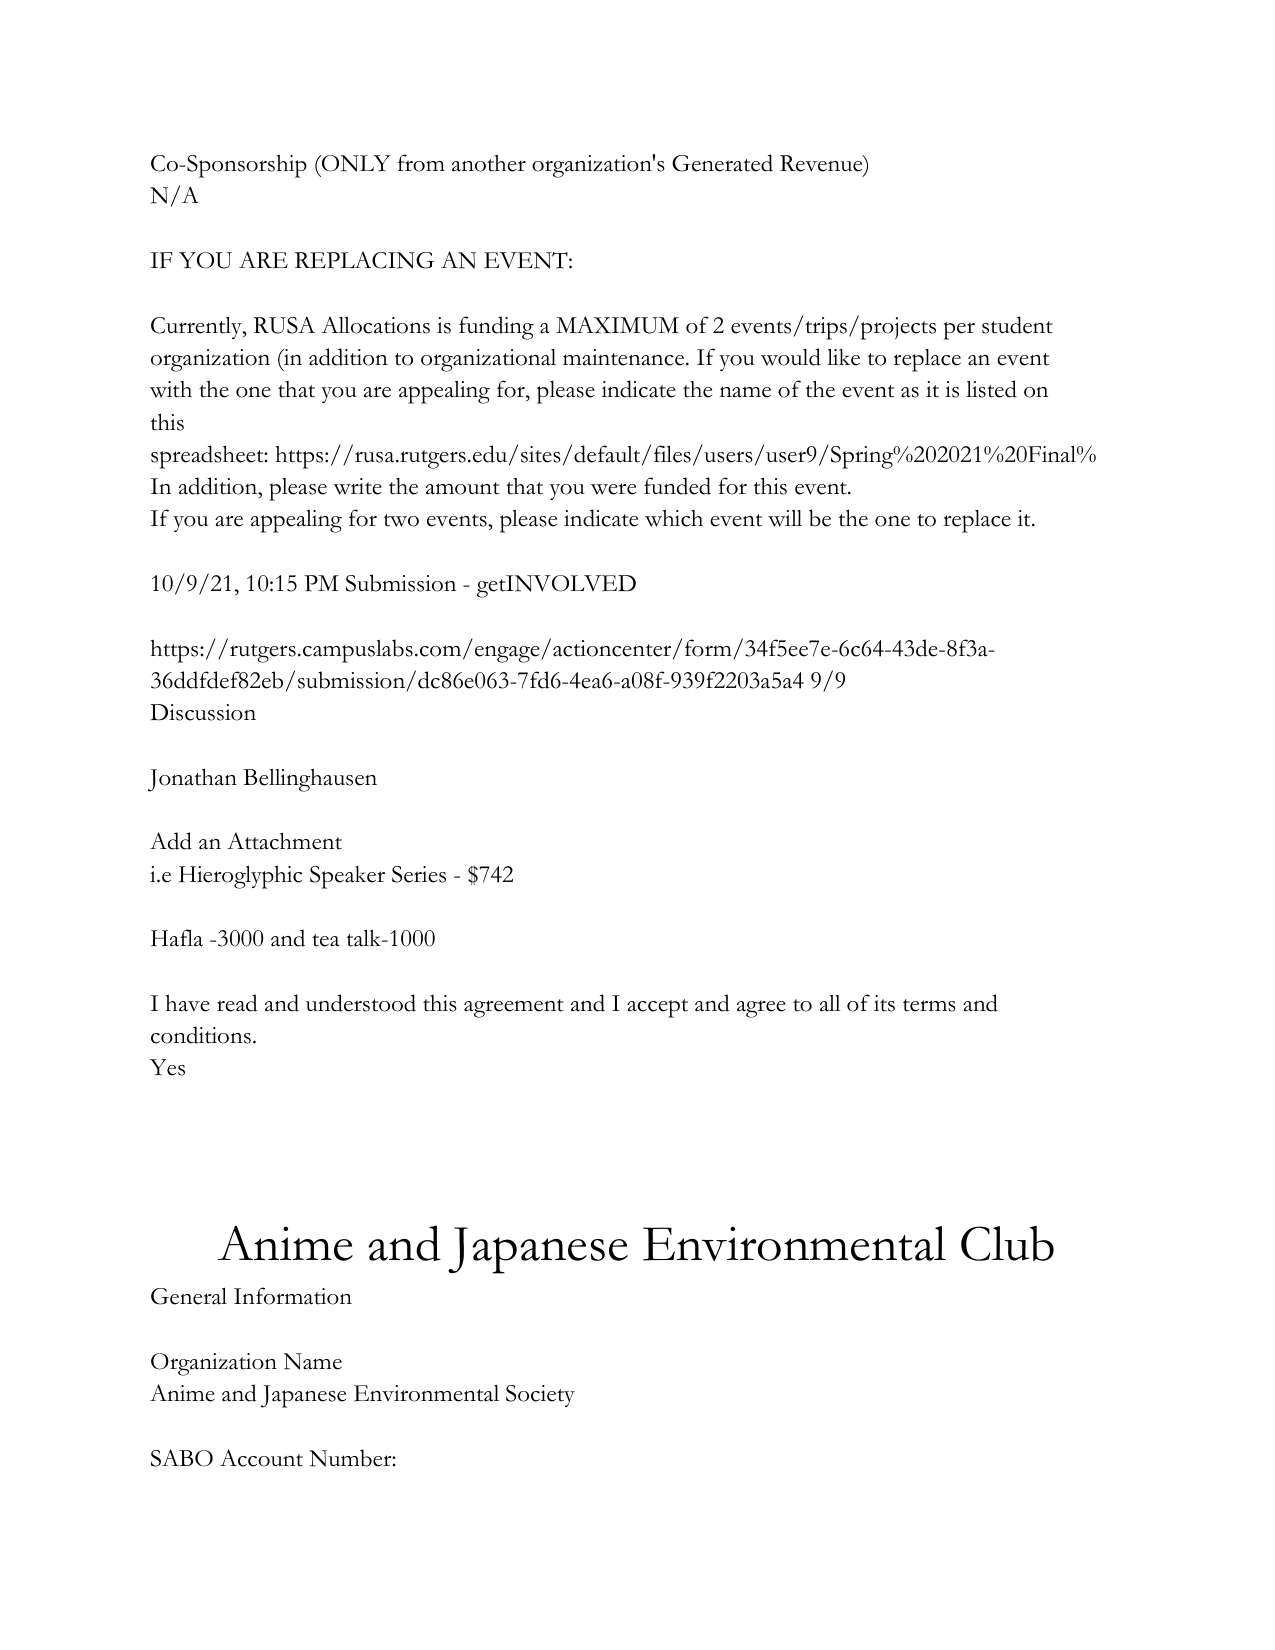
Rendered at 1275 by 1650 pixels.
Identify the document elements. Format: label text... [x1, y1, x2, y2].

text Hafla -3000 and tea talk-1000 [150, 925, 1125, 953]
text spreadsheet: https://rusa.rutgers.edu/sites/default/files/users/user9/Spring%202021%20Final% [150, 441, 1125, 469]
text General Information [150, 1283, 1125, 1311]
text Currently, RUSA Allocations is funding a MAXIMUM of 2 events/trips/projects per student [150, 311, 1125, 339]
text this [150, 408, 1125, 436]
text Jonathan Bellinghausen [150, 763, 1125, 792]
text Add an Attachment [150, 828, 1125, 856]
text N/A [150, 182, 1125, 210]
text Anime and Japanese Environmental Club [150, 1216, 1125, 1274]
text Organization Name [150, 1348, 1125, 1376]
text SABO Account Number: [150, 1444, 1125, 1473]
text 10/9/21, 10:15 PM Submission - getINVOLVED [150, 570, 1125, 598]
text conditions. [150, 1022, 1125, 1050]
text IF YOU ARE REPLACING AN EVENT: [150, 247, 1125, 275]
text Co-Sponsorship (ONLY from another organization's Generated Revenue) [150, 150, 1125, 178]
text Discussion [150, 699, 1125, 727]
text with the one that you are appealing for, please indicate the name of the event as it is listed on [150, 376, 1125, 404]
text If you are appealing for two events, please indicate which event will be the one to replace it. [150, 505, 1125, 533]
text I have read and understood this agreement and I accept and agree to all of its terms and [150, 989, 1125, 1018]
text Yes [150, 1054, 1125, 1082]
text Anime and Japanese Environmental Society [150, 1380, 1125, 1408]
text organization (in addition to organizational maintenance. If you would like to replace an event [150, 344, 1125, 372]
text https://rutgers.campuslabs.com/engage/actioncenter/form/34f5ee7e-6c64-43de-8f3a-36ddfdef82eb/submission/dc86e063-7fd6-4ea6-a08f-939f2203a5a4 9/9 [150, 634, 1125, 695]
text In addition, please write the amount that you were funded for this event. [150, 473, 1125, 501]
text i.e Hieroglyphic Speaker Series - $742 [150, 860, 1125, 888]
